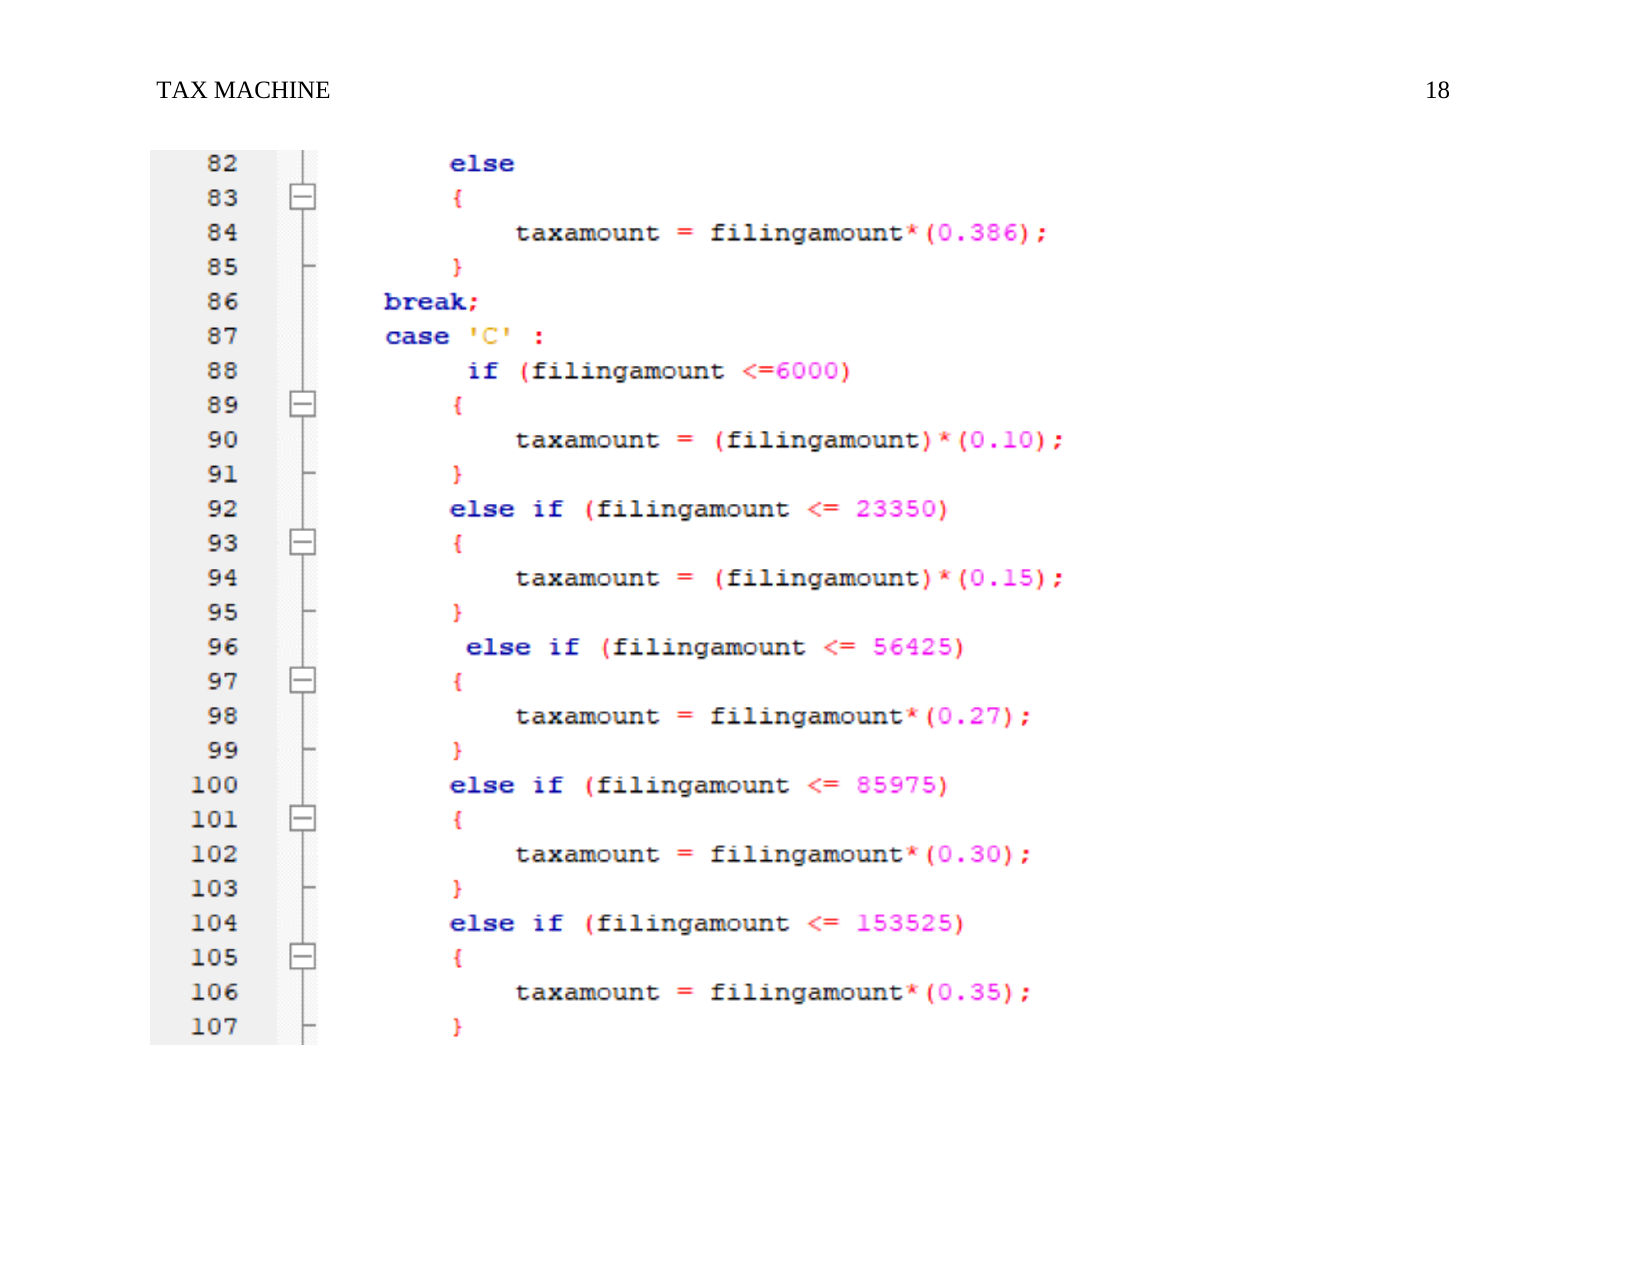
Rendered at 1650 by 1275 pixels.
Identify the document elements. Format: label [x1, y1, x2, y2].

picture [150, 150, 1488, 1045]
